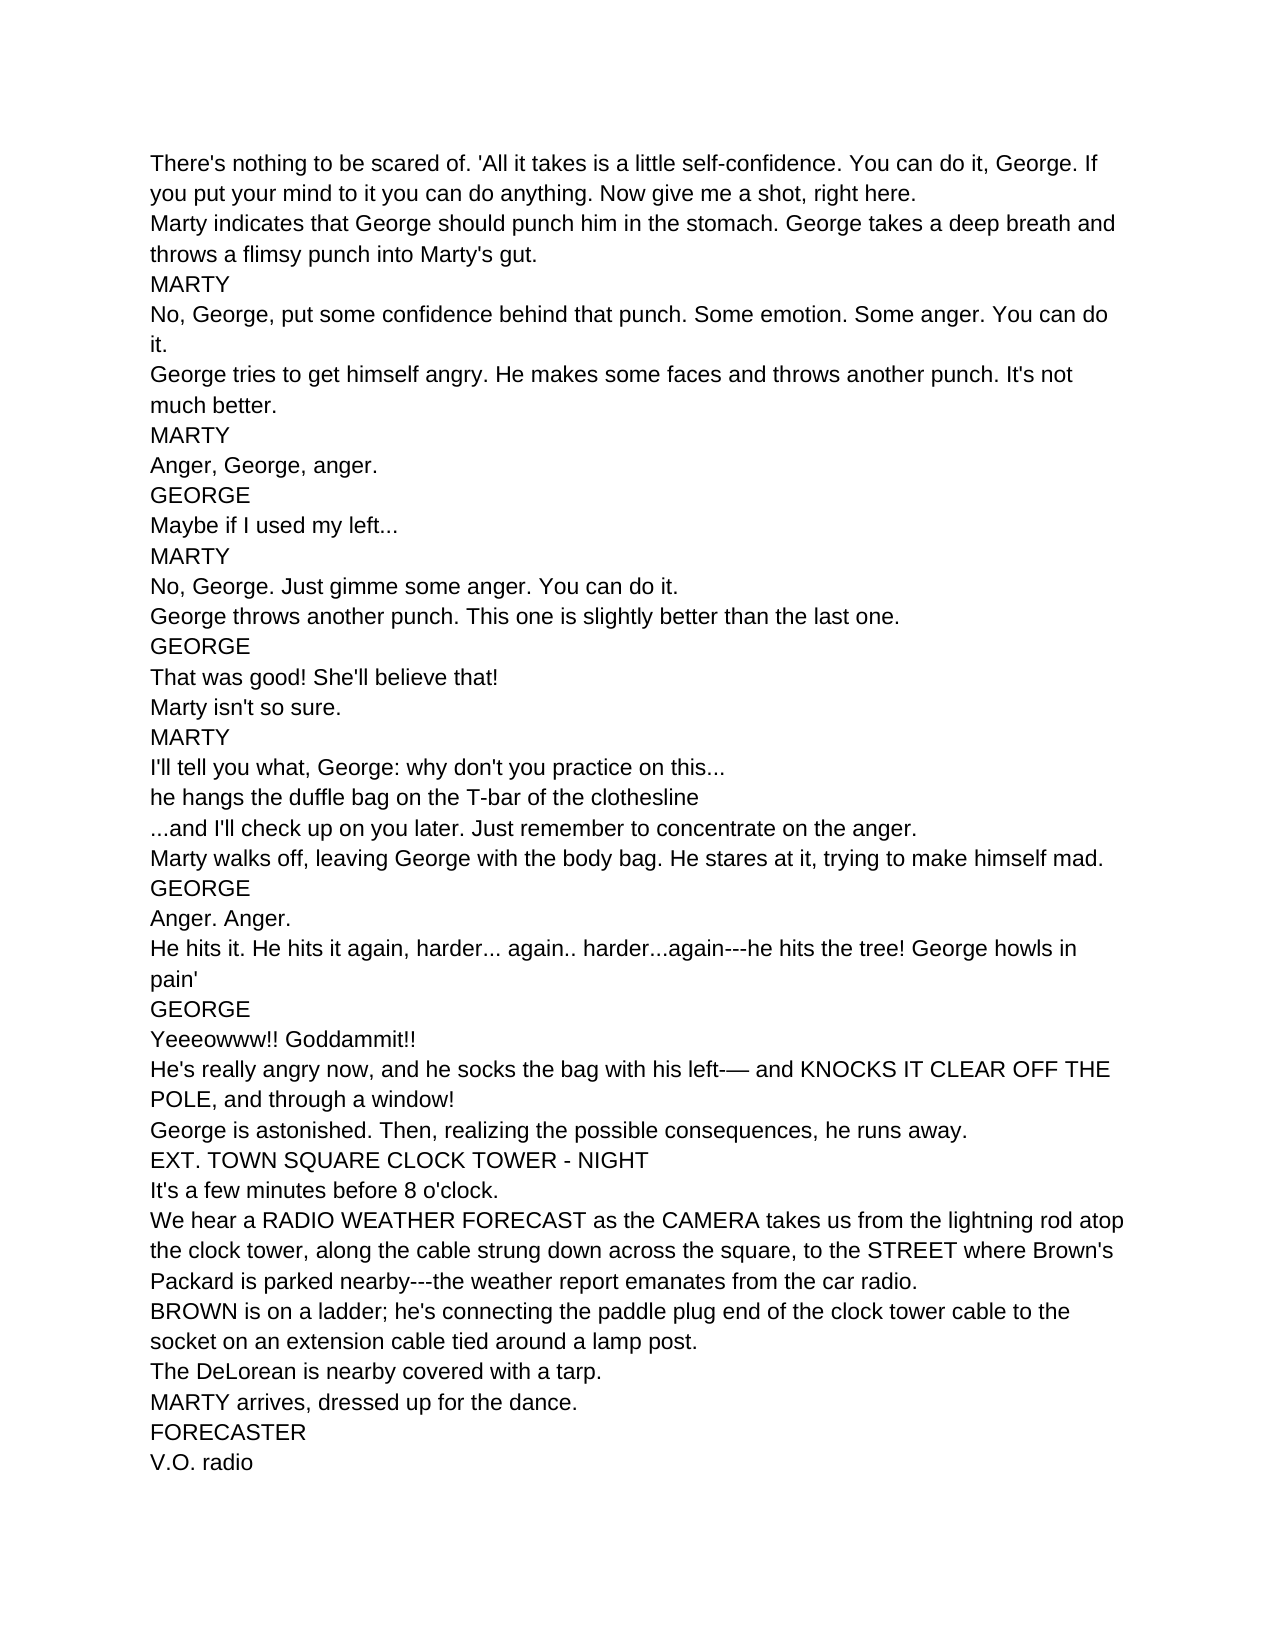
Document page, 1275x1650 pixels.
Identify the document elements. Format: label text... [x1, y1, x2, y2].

text V.O. radio [150, 1449, 1125, 1475]
text George throws another punch. This one is slightly better than the last one. [150, 603, 1125, 629]
text Anger. Anger. [150, 905, 1125, 932]
text GEORGE [150, 633, 1125, 660]
text He's really angry now, and he socks the bag with his left-— and KNOCKS IT CLEAR OFF THE POLE, and through a window! [150, 1056, 1125, 1113]
text Marty indicates that George should punch him in the stomach. George takes a deep breath and throws a flimsy punch into Marty's gut. [150, 210, 1125, 267]
text MARTY [150, 271, 1125, 297]
text ...and I'll check up on you later. Just remember to concentrate on the anger. [150, 814, 1125, 841]
text MARTY [150, 422, 1125, 448]
text That was good! She'll believe that! [150, 663, 1125, 690]
text He hits it. He hits it again, harder... again.. harder...again---he hits the tree! George howls in pain' [150, 935, 1125, 992]
text No, George, put some confidence behind that punch. Some emotion. Some anger. You can do it. [150, 301, 1125, 358]
text Marty walks off, leaving George with the body bag. He stares at it, trying to make himself mad. [150, 845, 1125, 871]
text GEORGE [150, 875, 1125, 901]
text he hangs the duffle bag on the T-bar of the clothesline [150, 784, 1125, 811]
text Maybe if I used my left... [150, 512, 1125, 539]
text MARTY [150, 724, 1125, 750]
text MARTY [150, 543, 1125, 569]
text Yeeeowww!! Goddammit!! [150, 1026, 1125, 1052]
text George is astonished. Then, realizing the possible consequences, he runs away. [150, 1117, 1125, 1143]
text The DeLorean is nearby covered with a tarp. [150, 1358, 1125, 1385]
text I'll tell you what, George: why don't you practice on this... [150, 754, 1125, 781]
text GEORGE [150, 996, 1125, 1022]
text FORECASTER [150, 1419, 1125, 1445]
text BROWN is on a ladder; he's connecting the paddle plug end of the clock tower cable to the socket on an extension cable tied around a lamp post. [150, 1298, 1125, 1354]
text We hear a RADIO WEATHER FORECAST as the CAMERA takes us from the lightning rod atop the clock tower, along the cable strung down across the square, to the STREET where Brown's Packard is parked nearby---the weather report emanates from the car radio. [150, 1207, 1125, 1294]
text George tries to get himself angry. He makes some faces and throws another punch. It's not much better. [150, 361, 1125, 418]
text It's a few minutes before 8 o'clock. [150, 1177, 1125, 1203]
text Anger, George, anger. [150, 452, 1125, 478]
text Marty isn't so sure. [150, 694, 1125, 720]
text No, George. Just gimme some anger. You can do it. [150, 573, 1125, 599]
text MARTY arrives, dressed up for the dance. [150, 1388, 1125, 1415]
text GEORGE [150, 482, 1125, 509]
text EXT. TOWN SQUARE CLOCK TOWER - NIGHT [150, 1147, 1125, 1173]
text There's nothing to be scared of. 'All it takes is a little self-confidence. You can do it, George. If you put your mind to it you can do anything. Now give me a shot, right here. [150, 150, 1125, 207]
